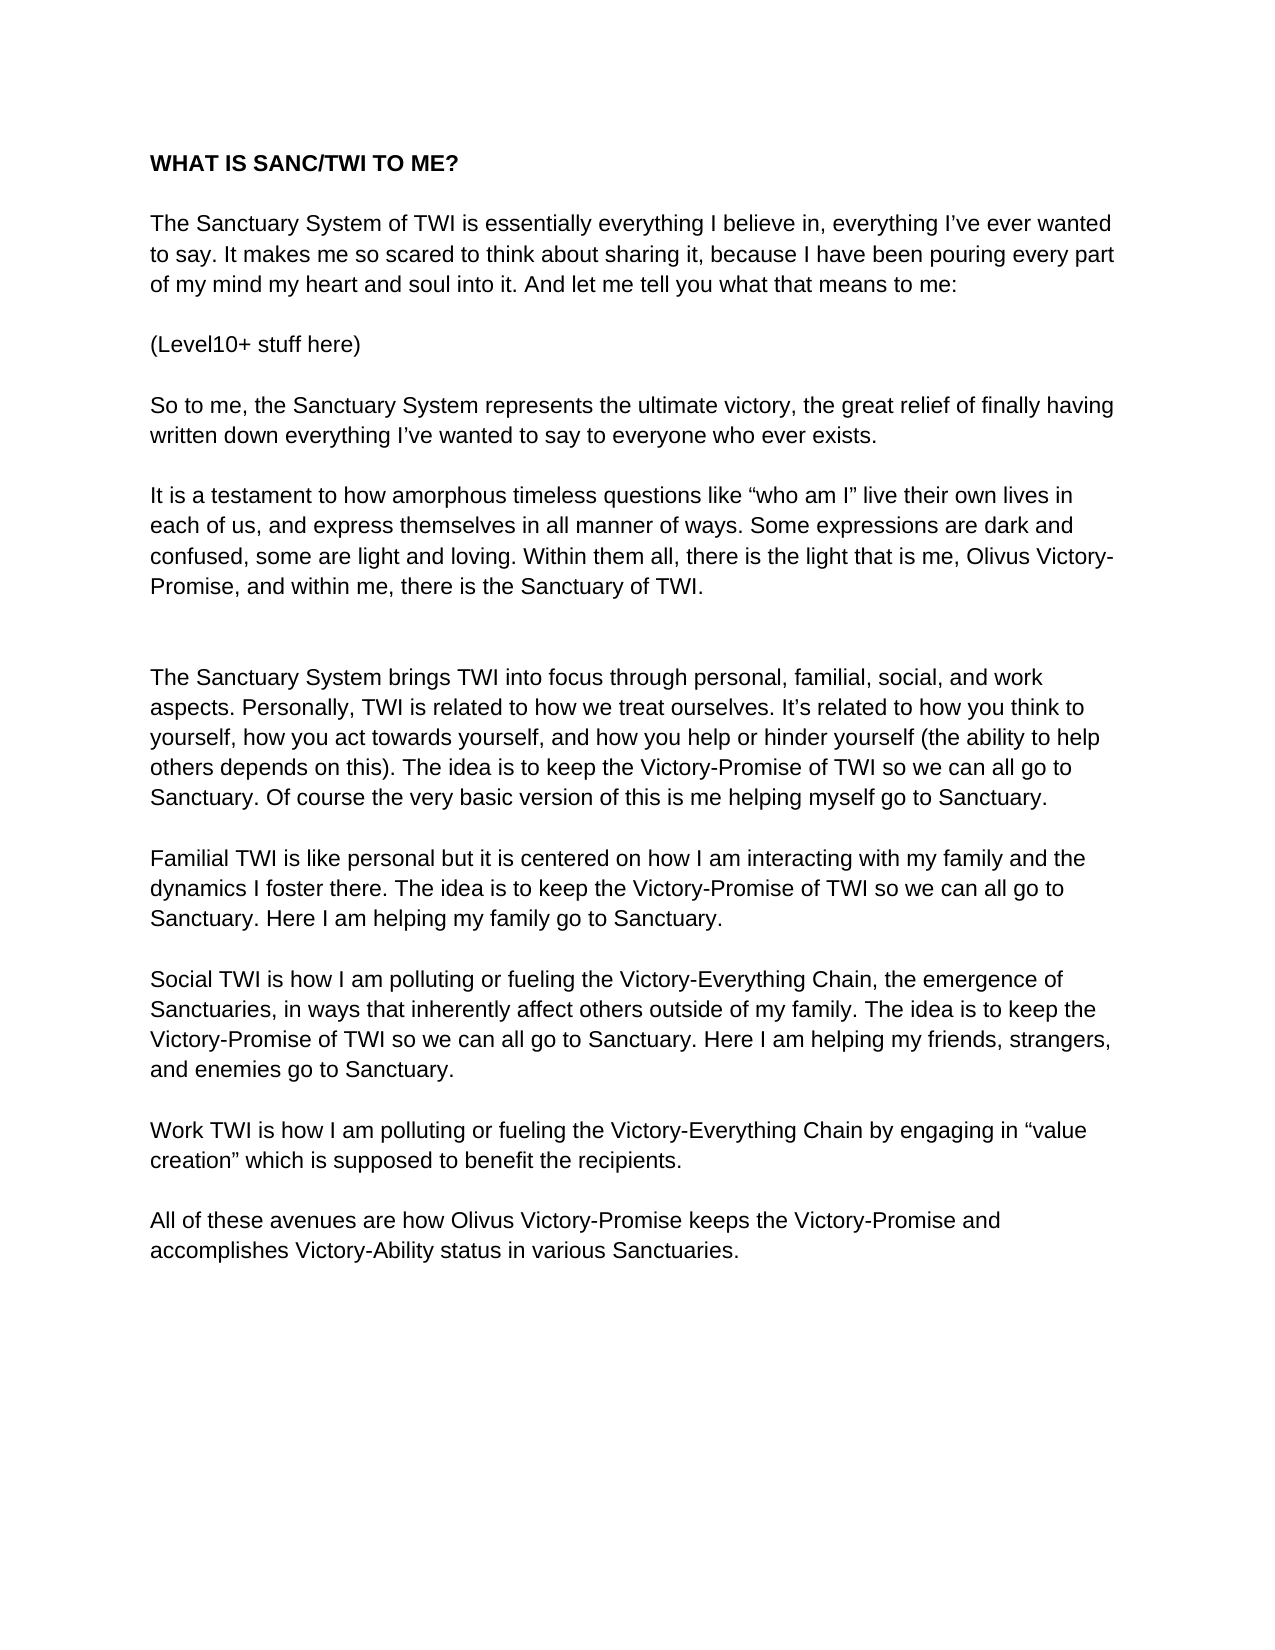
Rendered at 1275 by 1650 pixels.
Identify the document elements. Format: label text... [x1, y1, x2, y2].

text WHAT IS SANC/TWI TO ME? [150, 150, 1125, 176]
text Social TWI is how I am polluting or fueling the Victory-Everything Chain, the emergence of Sanctuaries, in ways that inherently affect others outside of my family. The idea is to keep the Victory-Promise of TWI so we can all go to Sanctuary. Here I am helping my friends, strangers, and enemies go to Sanctuary. [150, 966, 1125, 1083]
text So to me, the Sanctuary System represents the ultimate victory, the great relief of finally having written down everything I’ve wanted to say to everyone who ever exists. [150, 392, 1125, 448]
text The Sanctuary System of TWI is essentially everything I believe in, everything I’ve ever wanted to say. It makes me so scared to think about sharing it, because I have been pouring every part of my mind my heart and soul into it. And let me tell you what that means to me: [150, 210, 1125, 297]
text (Level10+ stuff here) [150, 331, 1125, 358]
text Work TWI is how I am polluting or fueling the Victory-Everything Chain by engaging in “value creation” which is supposed to benefit the recipients. [150, 1117, 1125, 1173]
text The Sanctuary System brings TWI into focus through personal, familial, social, and work aspects. Personally, TWI is related to how we treat ourselves. It’s related to how you think to yourself, how you act towards yourself, and how you help or hinder yourself (the ability to help others depends on this). The idea is to keep the Victory-Promise of TWI so we can all go to Sanctuary. Of course the very basic version of this is me helping myself go to Sanctuary. [150, 663, 1125, 811]
text Familial TWI is like personal but it is centered on how I am interacting with my family and the dynamics I foster there. The idea is to keep the Victory-Promise of TWI so we can all go to Sanctuary. Here I am helping my family go to Sanctuary. [150, 845, 1125, 932]
text It is a testament to how amorphous timeless questions like “who am I” live their own lives in each of us, and express themselves in all manner of ways. Some expressions are dark and confused, some are light and loving. Within them all, there is the light that is me, Olivus Victory-Promise, and within me, there is the Sanctuary of TWI. [150, 482, 1125, 599]
text All of these avenues are how Olivus Victory-Promise keeps the Victory-Promise and accomplishes Victory-Ability status in various Sanctuaries. [150, 1207, 1125, 1264]
